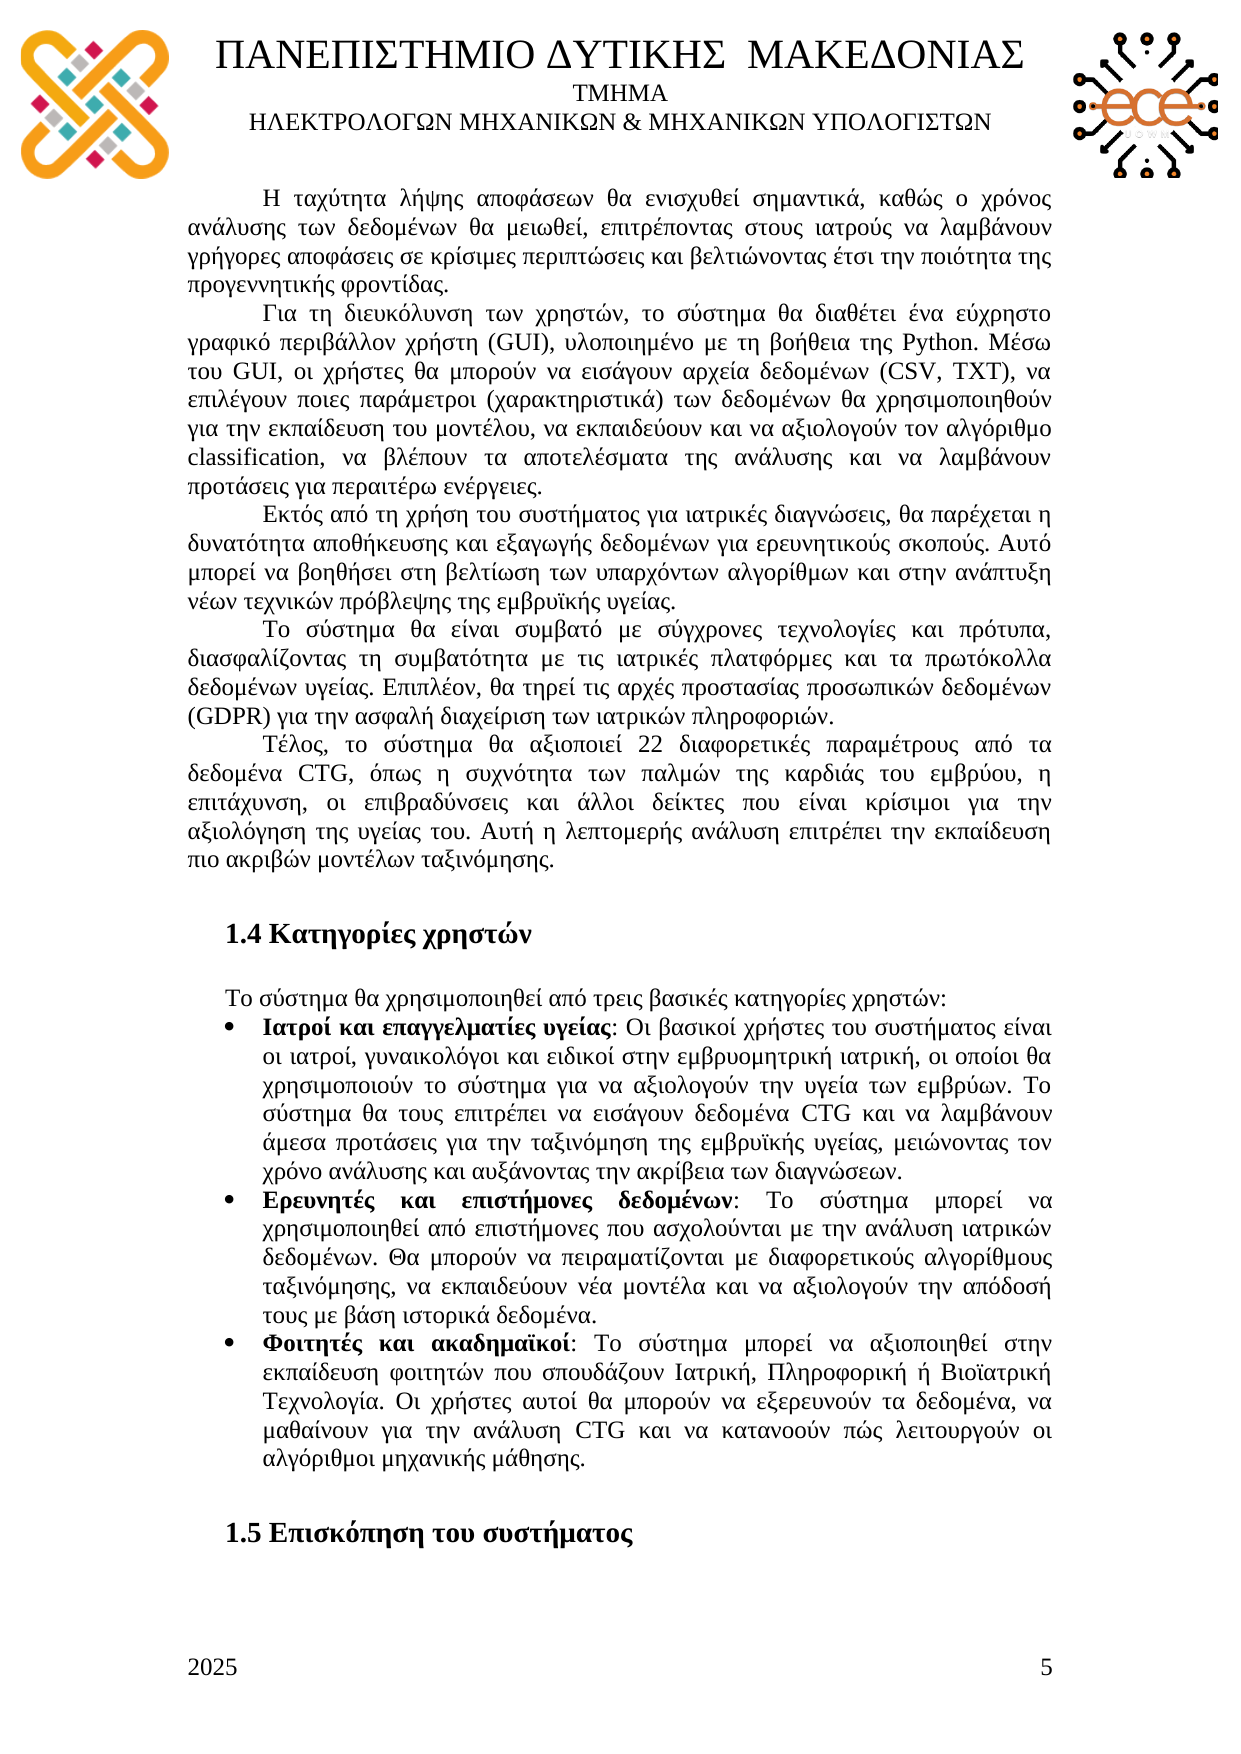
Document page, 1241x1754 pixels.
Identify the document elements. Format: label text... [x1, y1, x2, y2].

picture [20, 30, 169, 179]
list Φοιτητές και ακαδημαϊκοί: Το σύστημα μπορεί να αξιοποιηθεί στην εκπαίδευση φοιτητών που σπουδάζουν Ιατρική, Πληροφορική ή Βιοϊατρική Τεχνολογία. Οι χρήστες αυτοί θα μπορούν να εξερευνούν τα δεδομένα, να μαθαίνουν για την ανάλυση CTG και να κατανοούν πώς λειτουργούν οι αλγόριθμοι μηχανικής μάθησης. [225, 1328, 1053, 1472]
text 1.4 Κατηγορίες χρηστών [187, 916, 1053, 950]
text Το σύστημα θα χρησιμοποιηθεί από τρεις βασικές κατηγορίες χρηστών: [187, 983, 1053, 1012]
text Τέλος, το σύστημα θα αξιοποιεί 22 διαφορετικές παραμέτρους από τα δεδομένα CTG, όπως η συχνότητα των παλμών της καρδιάς του εμβρύου, η επιτάχυνση, οι επιβραδύνσεις και άλλοι δείκτες που είναι κρίσιμοι για την αξιολόγηση της υγείας του. Αυτή η λεπτομερής ανάλυση επιτρέπει την εκπαίδευση πιο ακριβών μοντέλων ταξινόμησης. [187, 729, 1053, 873]
list Ιατροί και επαγγελματίες υγείας: Οι βασικοί χρήστες του συστήματος είναι οι ιατροί, γυναικολόγοι και ειδικοί στην εμβρυομητρική ιατρική, οι οποίοι θα χρησιμοποιούν το σύστημα για να αξιολογούν την υγεία των εμβρύων. Το σύστημα θα τους επιτρέπει να εισάγουν δεδομένα CTG και να λαμβάνουν άμεσα προτάσεις για την ταξινόμηση της εμβρυϊκής υγείας, μειώνοντας τον χρόνο ανάλυσης και αυξάνοντας την ακρίβεια των διαγνώσεων. [225, 1012, 1053, 1185]
list Ερευνητές και επιστήμονες δεδομένων: Το σύστημα μπορεί να χρησιμοποιηθεί από επιστήμονες που ασχολούνται με την ανάλυση ιατρικών δεδομένων. Θα μπορούν να πειραματίζονται με διαφορετικούς αλγορίθμους ταξινόμησης, να εκπαιδεύουν νέα μοντέλα και να αξιολογούν την απόδοσή τους με βάση ιστορικά δεδομένα. [225, 1185, 1053, 1328]
picture [1071, 30, 1218, 178]
text Εκτός από τη χρήση του συστήματος για ιατρικές διαγνώσεις, θα παρέχεται η δυνατότητα αποθήκευσης και εξαγωγής δεδομένων για ερευνητικούς σκοπούς. Αυτό μπορεί να βοηθήσει στη βελτίωση των υπαρχόντων αλγορίθμων και στην ανάπτυξη νέων τεχνικών πρόβλεψης της εμβρυϊκής υγείας. [187, 499, 1053, 614]
text Το σύστημα θα είναι συμβατό με σύγχρονες τεχνολογίες και πρότυπα, διασφαλίζοντας τη συμβατότητα με τις ιατρικές πλατφόρμες και τα πρωτόκολλα δεδομένων υγείας. Επιπλέον, θα τηρεί τις αρχές προστασίας προσωπικών δεδομένων (GDPR) για την ασφαλή διαχείριση των ιατρικών πληροφοριών. [187, 614, 1053, 729]
list Επισκόπηση του συστήματος [225, 1515, 1053, 1549]
